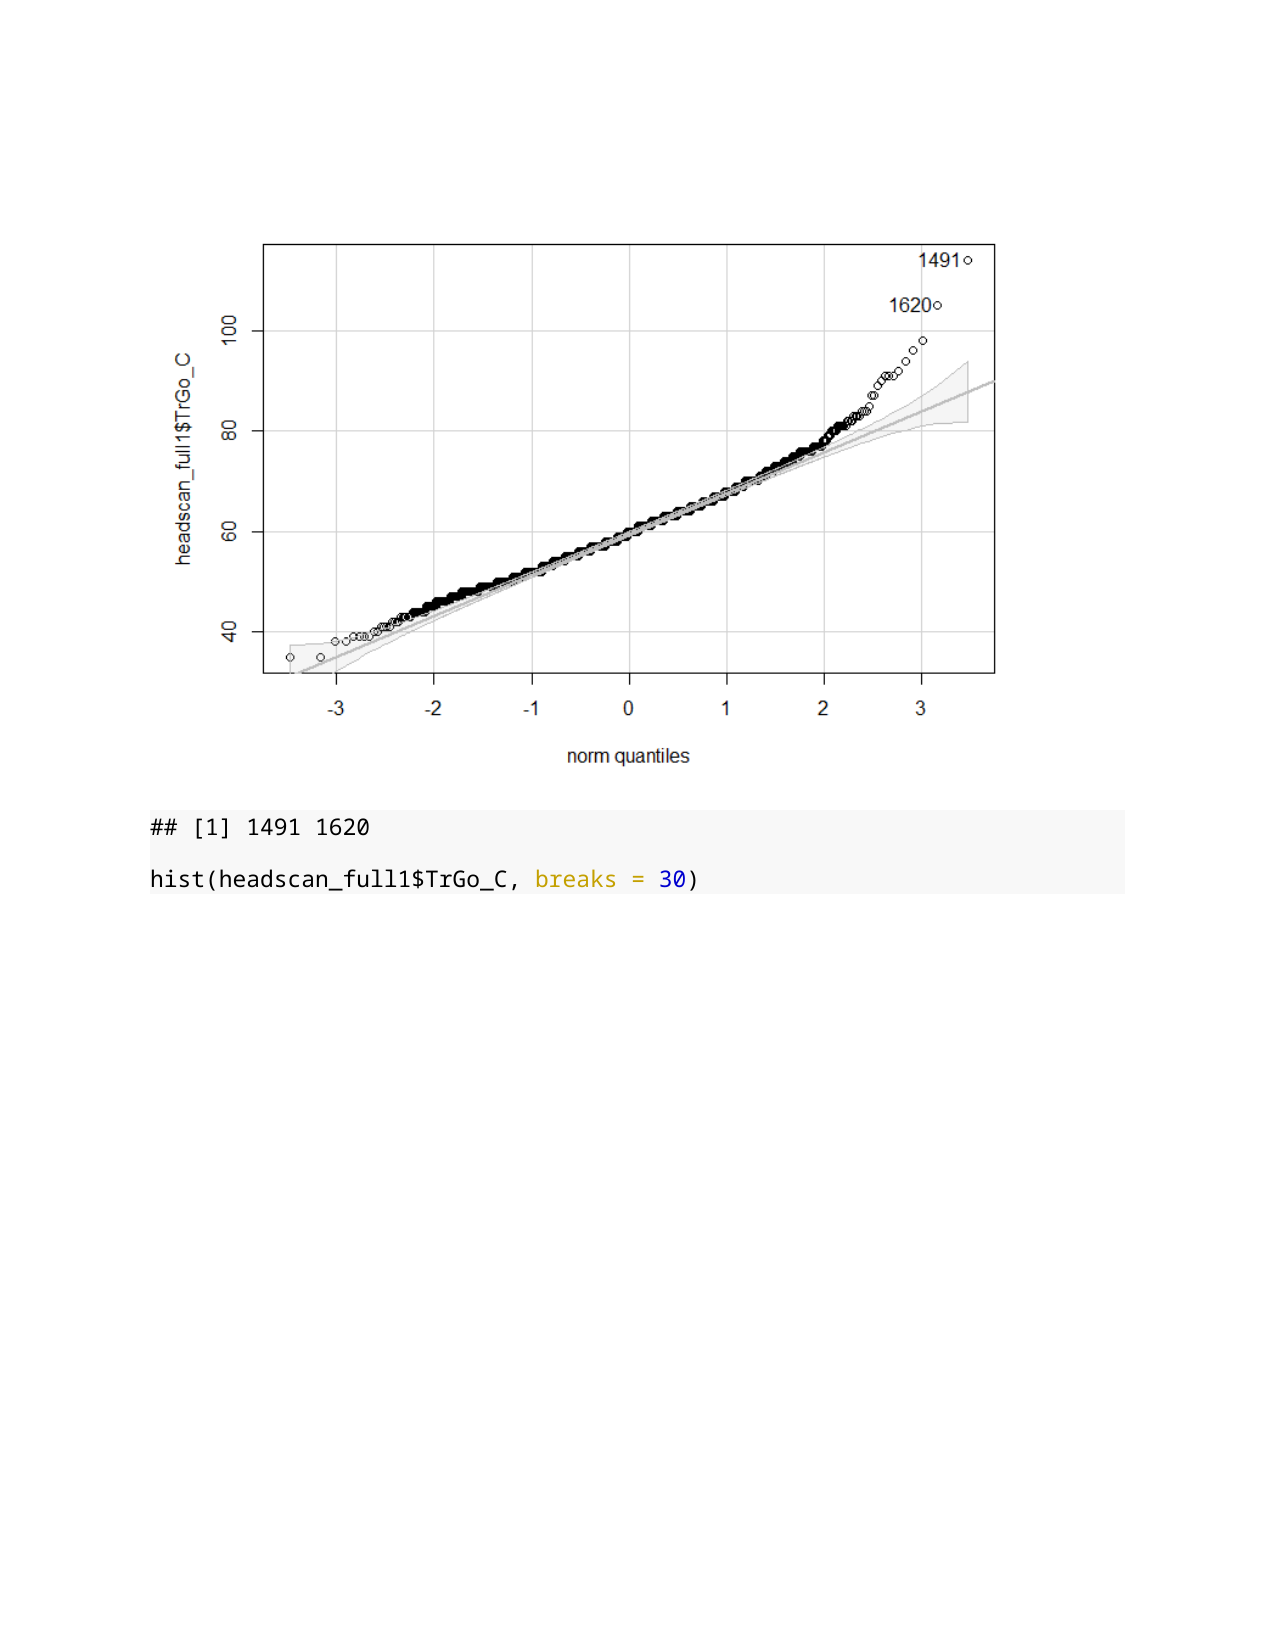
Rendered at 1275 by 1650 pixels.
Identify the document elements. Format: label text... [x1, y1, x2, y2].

picture [168, 150, 1044, 792]
text ## [1] 1491 1620 [150, 810, 1125, 842]
text hist(headscan_full1$TrGo_C, breaks = 30) [150, 862, 1125, 894]
